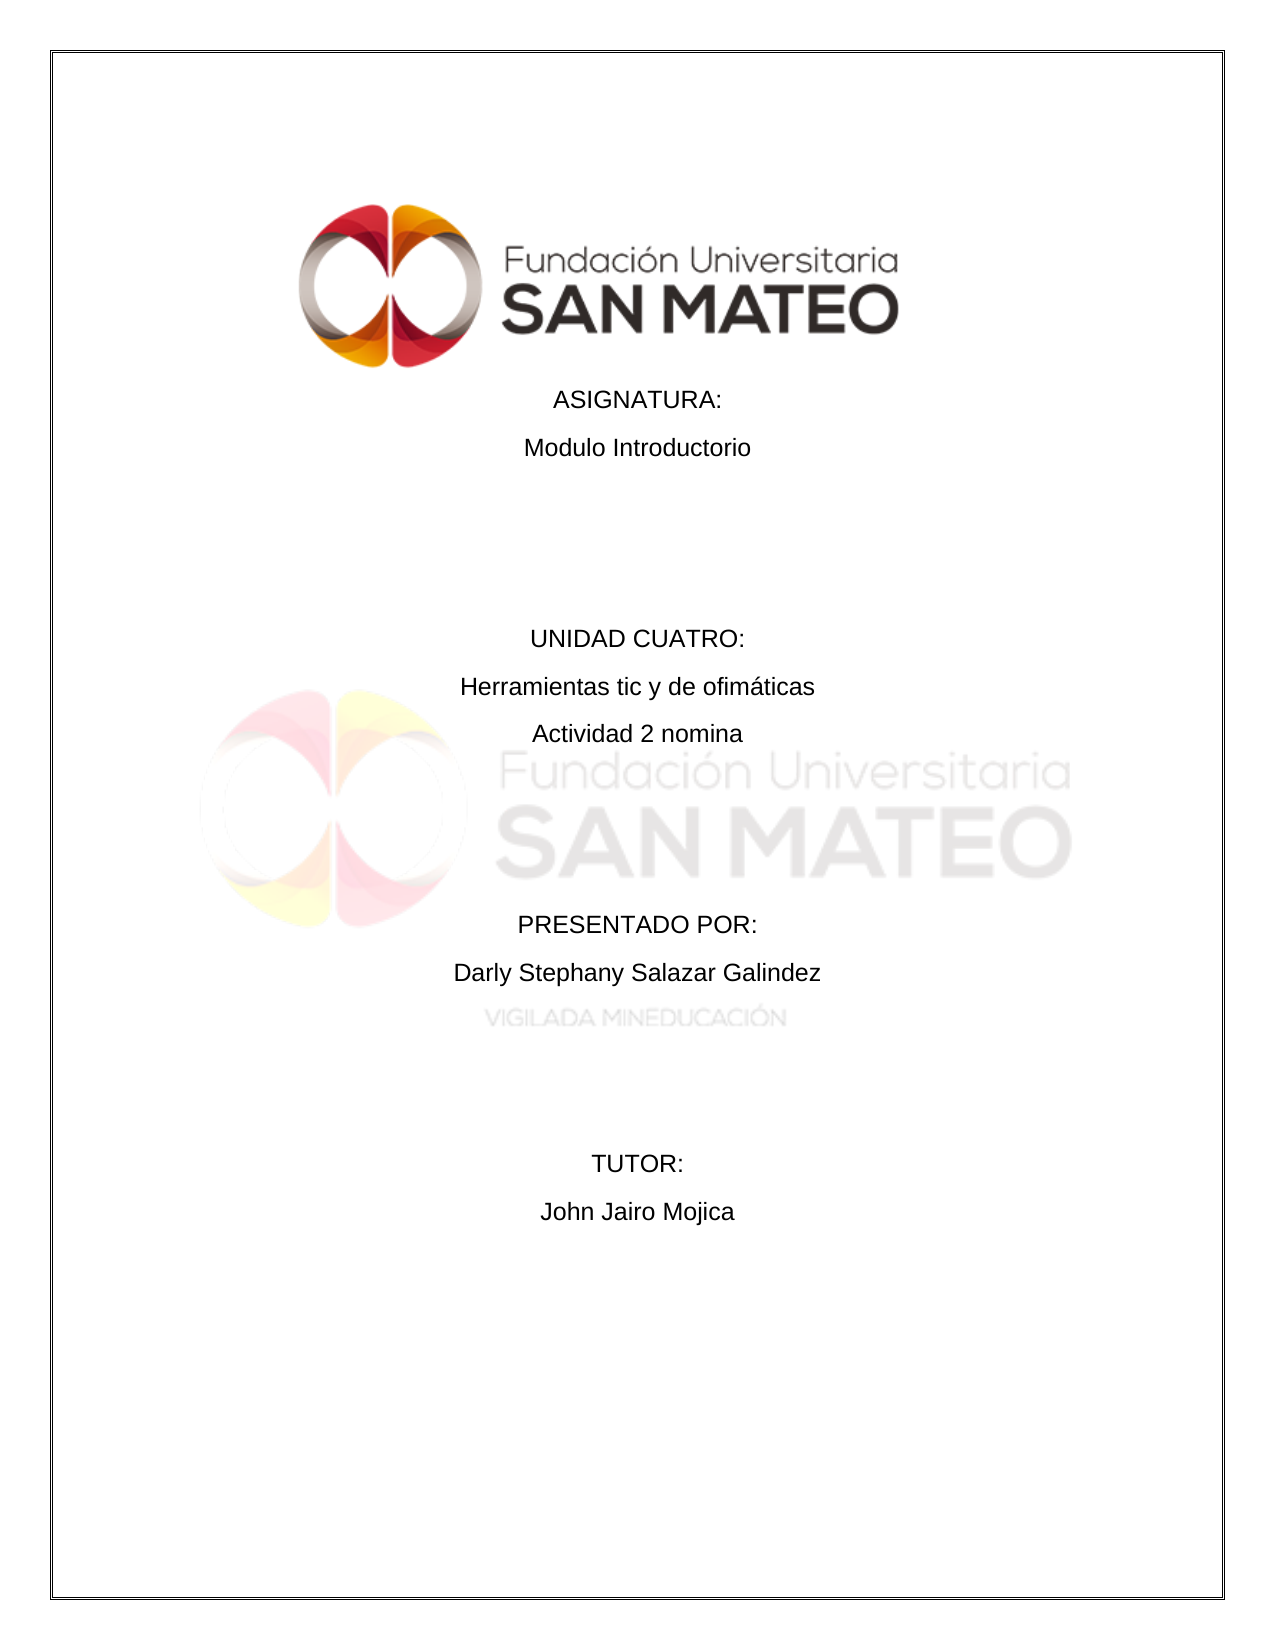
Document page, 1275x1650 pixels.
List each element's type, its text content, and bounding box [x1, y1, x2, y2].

text UNIDAD CUATRO: [177, 624, 1098, 653]
text TUTOR: [177, 1149, 1098, 1178]
text Actividad 2 nomina [177, 719, 1098, 748]
picture [221, 134, 951, 386]
text John Jairo Mojica [177, 1197, 1098, 1225]
text Modulo Introductorio [177, 433, 1098, 462]
text Darly Stephany Salazar Galindez [177, 958, 1098, 987]
text PRESENTADO POR: [177, 910, 1098, 939]
text ASIGNATURA: [177, 386, 1098, 414]
text Herramientas tic y de ofimáticas [177, 672, 1098, 701]
